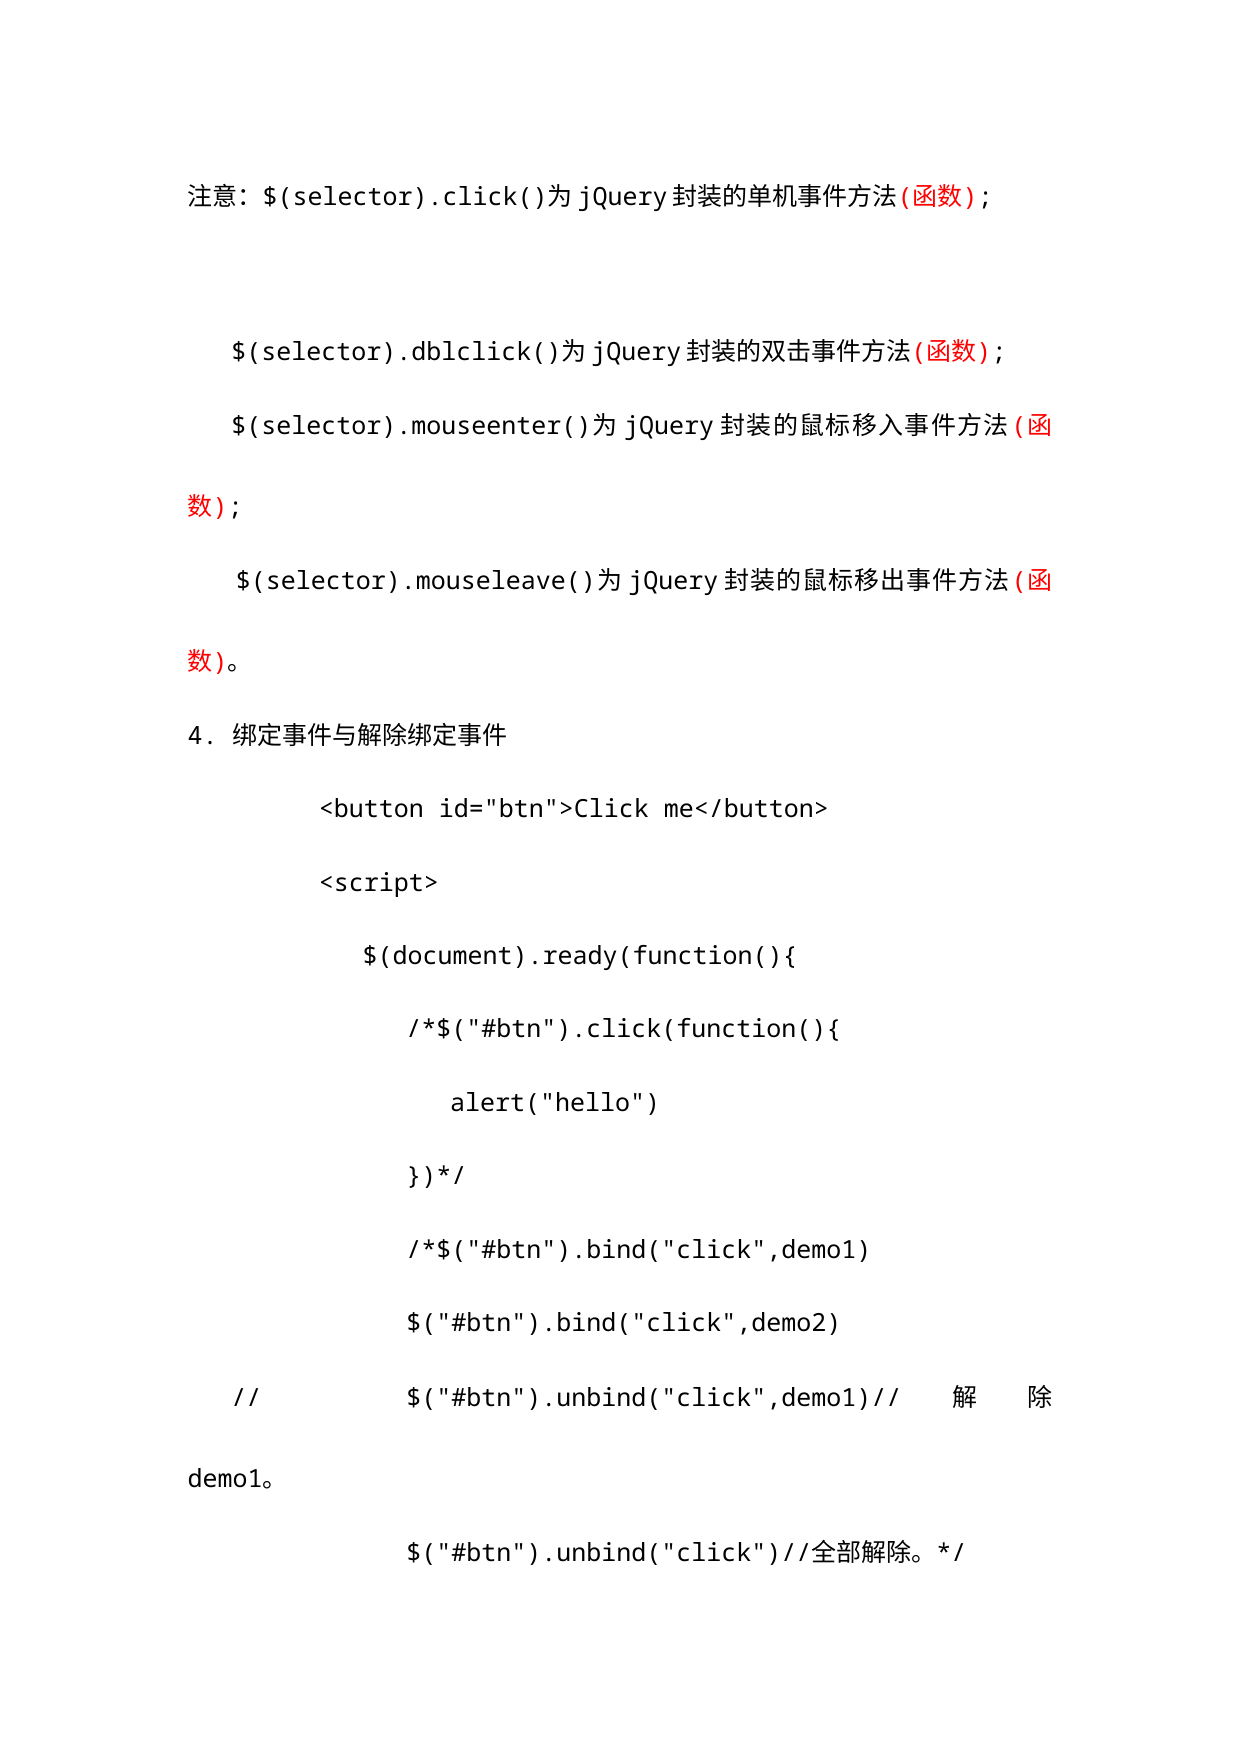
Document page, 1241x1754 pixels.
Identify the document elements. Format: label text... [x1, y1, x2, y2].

list $("#btn").unbind("click")//全部解除。*/ [187, 1518, 1053, 1583]
list <script> [187, 849, 1053, 914]
list /*$("#btn").bind("click",demo1) [187, 1216, 1053, 1281]
list // $("#btn").unbind("click",demo1)//解除demo1。 [187, 1363, 1053, 1509]
list $(selector).mouseleave()为jQuery封装的鼠标移出事件方法(函数)。 [187, 546, 1053, 692]
list $("#btn").bind("click",demo2) [187, 1289, 1053, 1354]
list <button id="btn">Click me</button> [275, 775, 1053, 840]
list $(selector).dblclick()为jQuery封装的双击事件方法(函数); [187, 317, 1053, 382]
list 注意：$(selector).click()为jQuery封装的单机事件方法(函数); [187, 162, 1053, 308]
list $(document).ready(function(){ [187, 922, 1053, 987]
list /*$("#btn").click(function(){ [187, 996, 1053, 1061]
list $(selector).mouseenter()为jQuery封装的鼠标移入事件方法(函数); [187, 391, 1053, 537]
list alert("hello") [187, 1069, 1053, 1134]
list 4. 绑定事件与解除绑定事件 [187, 701, 1053, 766]
list })*/ [187, 1143, 1053, 1208]
